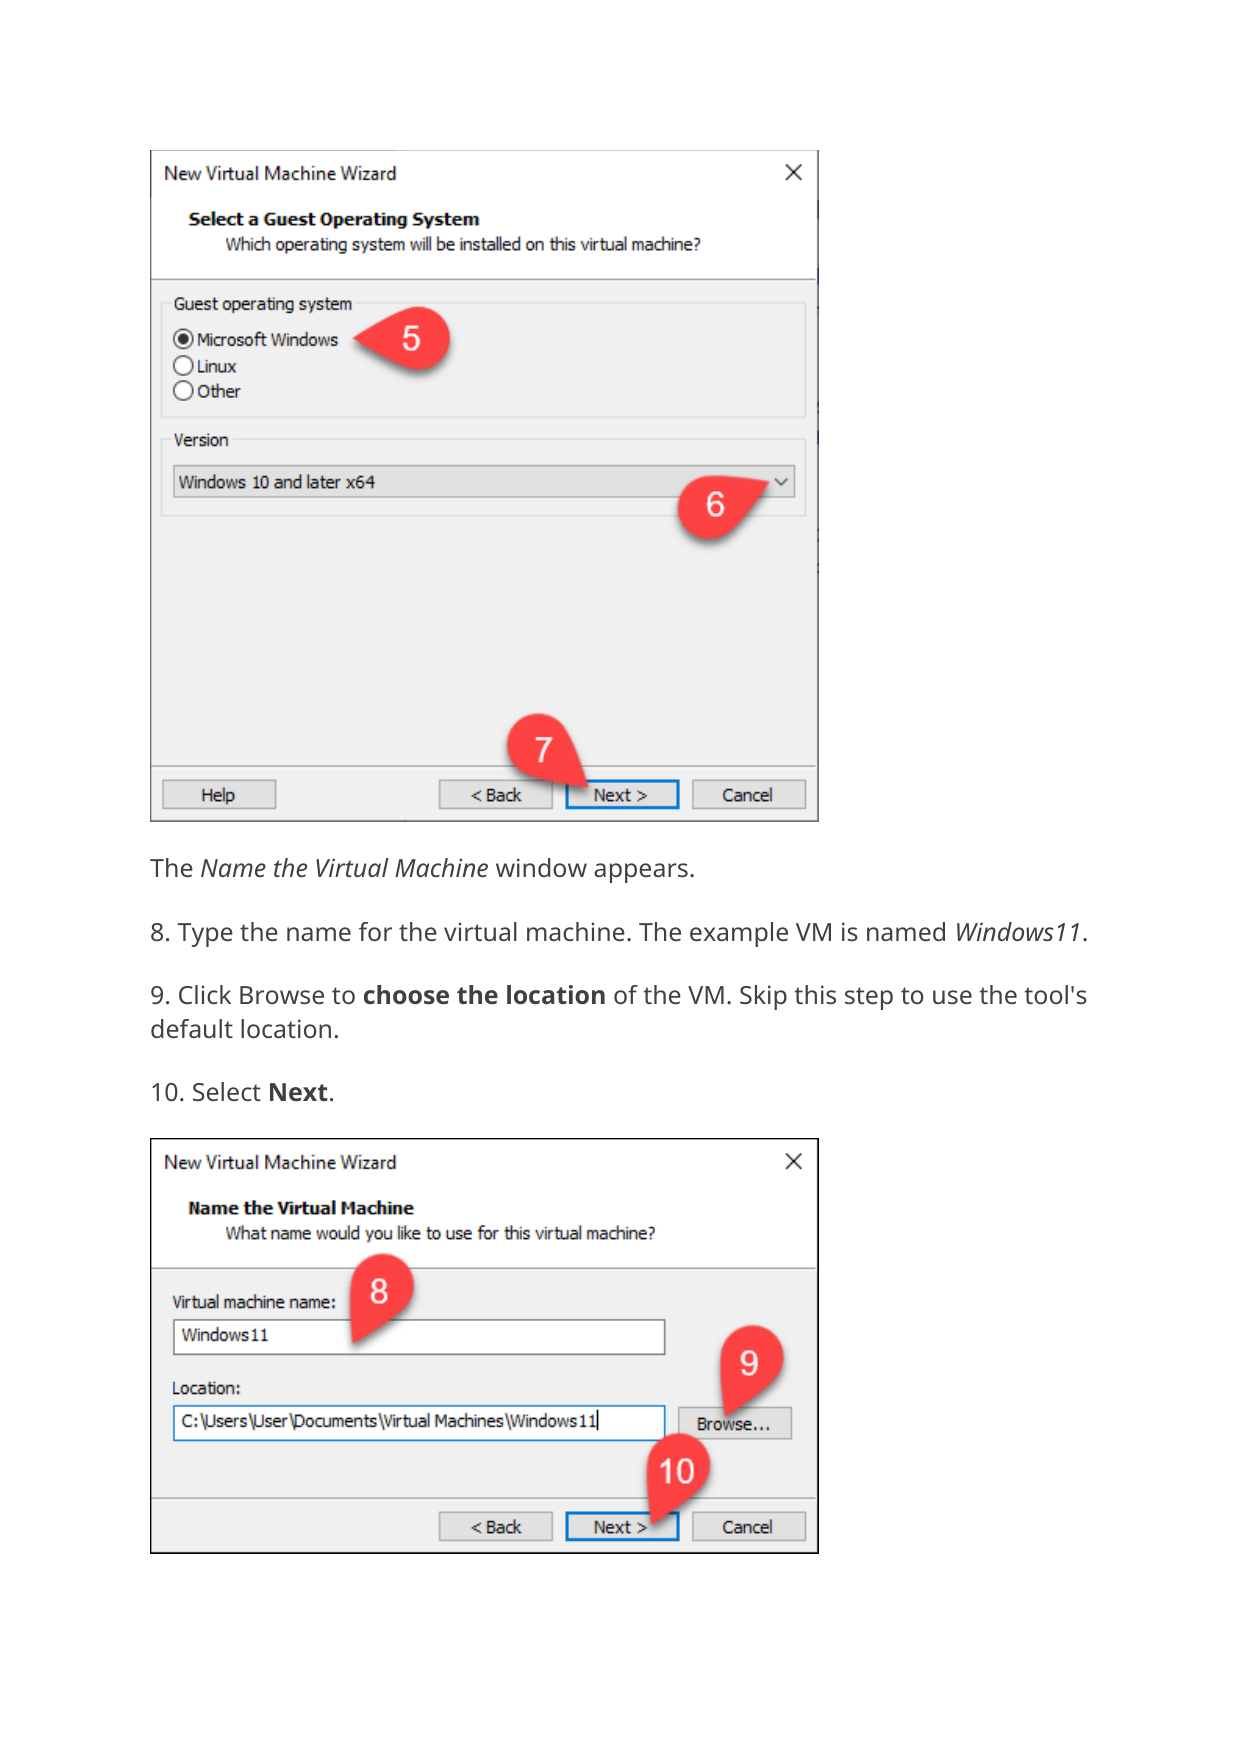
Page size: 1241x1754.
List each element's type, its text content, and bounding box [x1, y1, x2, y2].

text 10. Select Next. [150, 1075, 1090, 1109]
picture [150, 1138, 819, 1554]
text The Name the Virtual Machine window appears. [150, 851, 1090, 885]
text 8. Type the name for the virtual machine. The example VM is named Windows11. [150, 914, 1090, 948]
text 9. Click Browse to choose the location of the VM. Skip this step to use the tool's default location. [150, 978, 1090, 1046]
picture [150, 150, 819, 822]
